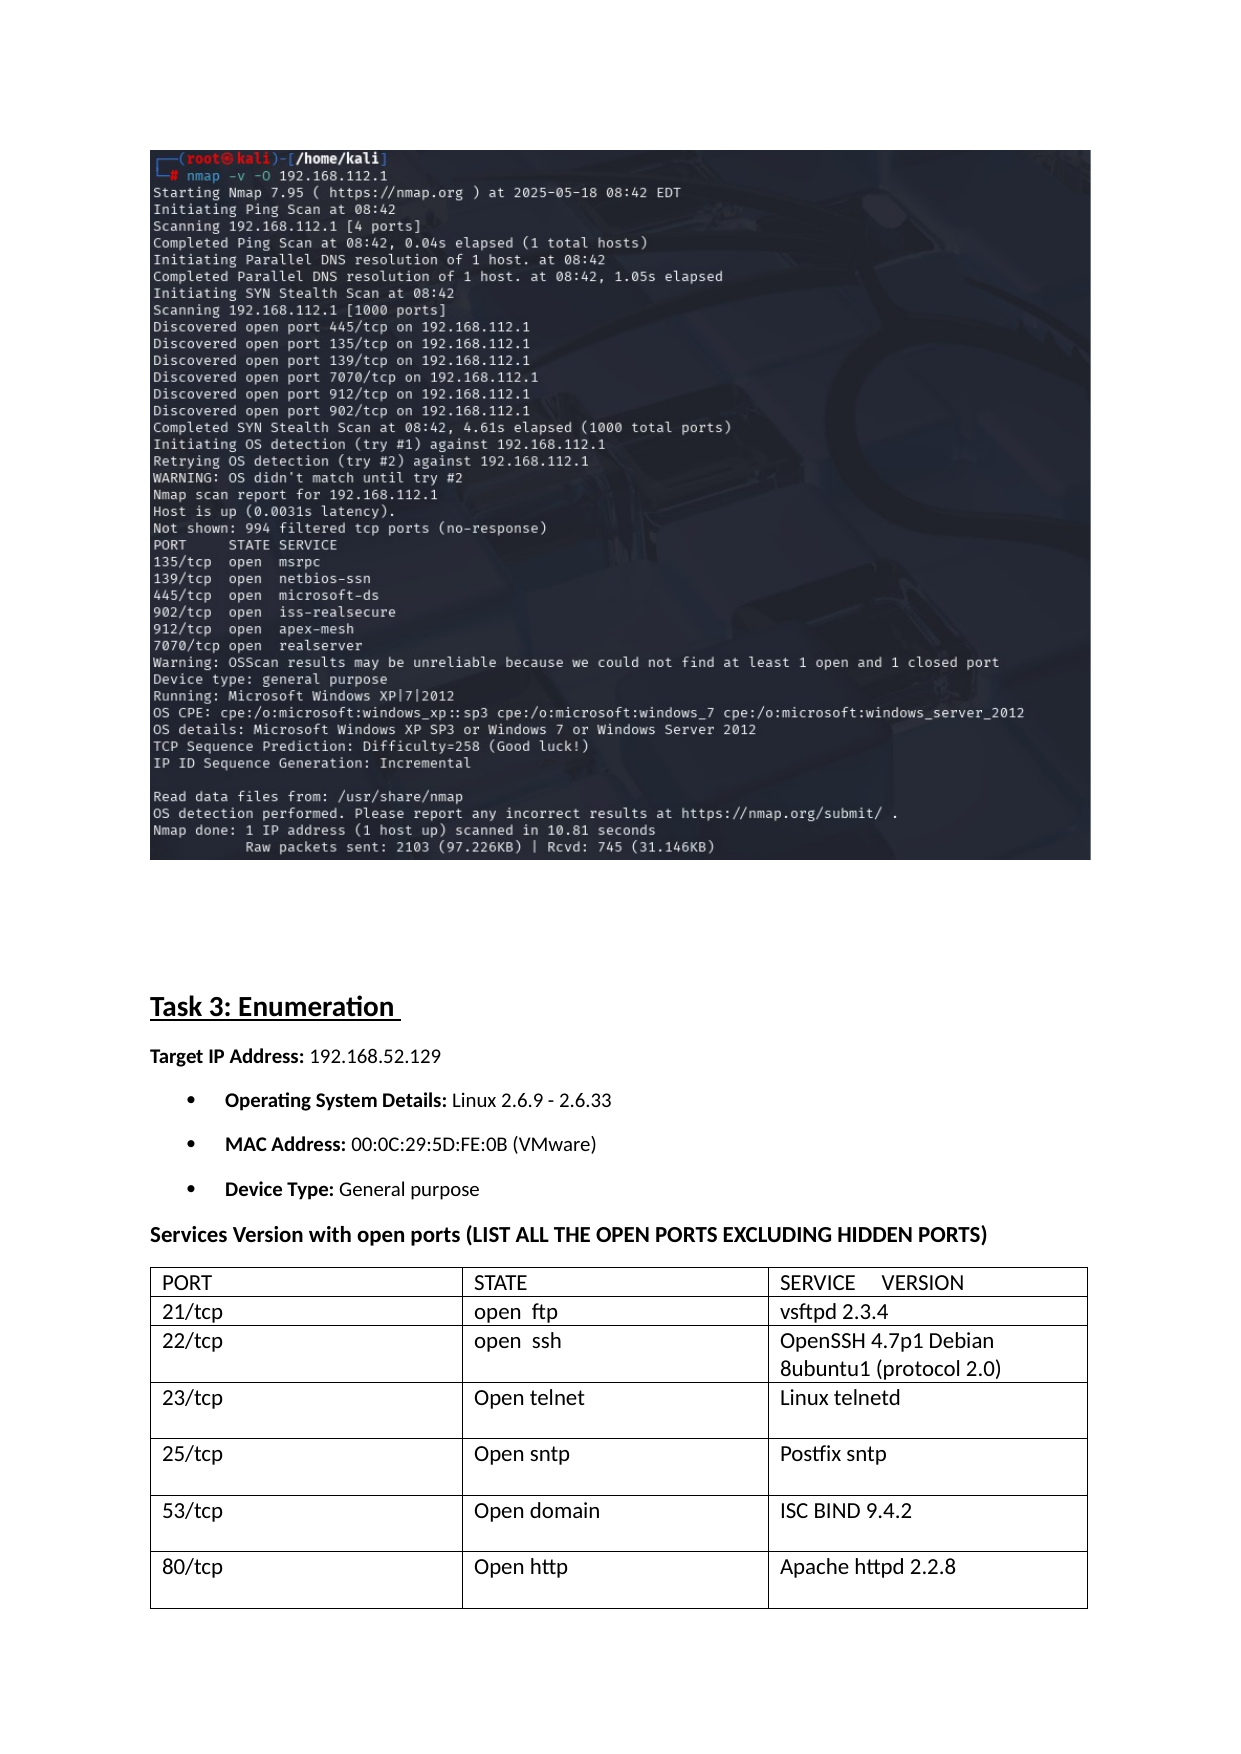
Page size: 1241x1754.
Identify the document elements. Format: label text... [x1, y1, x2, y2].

table_cell 53/tcp [151, 1496, 462, 1551]
list Device Type: General purpose [187, 1176, 1090, 1201]
table_cell Linux telnetd [769, 1383, 1087, 1438]
table_cell Open sntp [463, 1439, 768, 1495]
text Target IP Address: 192.168.52.129 [150, 1043, 1090, 1069]
table_cell 25/tcp [151, 1439, 462, 1495]
table_cell open ssh [463, 1326, 768, 1382]
picture [150, 150, 1091, 860]
table_cell Open domain [463, 1496, 768, 1551]
list MAC Address: 00:0C:29:5D:FE:0B (VMware) [187, 1132, 1090, 1157]
table_cell OpenSSH 4.7p1 Debian 8ubuntu1 (protocol 2.0) [769, 1326, 1087, 1382]
table_header STATE [463, 1268, 768, 1296]
text Services Version with open ports (LIST ALL THE OPEN PORTS EXCLUDING HIDDEN PORTS) [150, 1220, 1090, 1248]
table_cell 21/tcp [151, 1297, 462, 1325]
text Task 3: Enumeration [150, 988, 1090, 1024]
table_cell ISC BIND 9.4.2 [769, 1496, 1087, 1551]
list Operating System Details: Linux 2.6.9 - 2.6.33 [187, 1088, 1090, 1113]
table_cell vsftpd 2.3.4 [769, 1297, 1087, 1325]
table_header SERVICE VERSION [769, 1268, 1087, 1296]
table_cell 23/tcp [151, 1383, 462, 1438]
table_cell Open http [463, 1552, 768, 1608]
table_header PORT [151, 1268, 462, 1296]
table_cell open ftp [463, 1297, 768, 1325]
table_cell 22/tcp [151, 1326, 462, 1382]
table_cell Apache httpd 2.2.8 [769, 1552, 1087, 1608]
table_cell Open telnet [463, 1383, 768, 1438]
table_cell Postfix sntp [769, 1439, 1087, 1495]
table_cell 80/tcp [151, 1552, 462, 1608]
